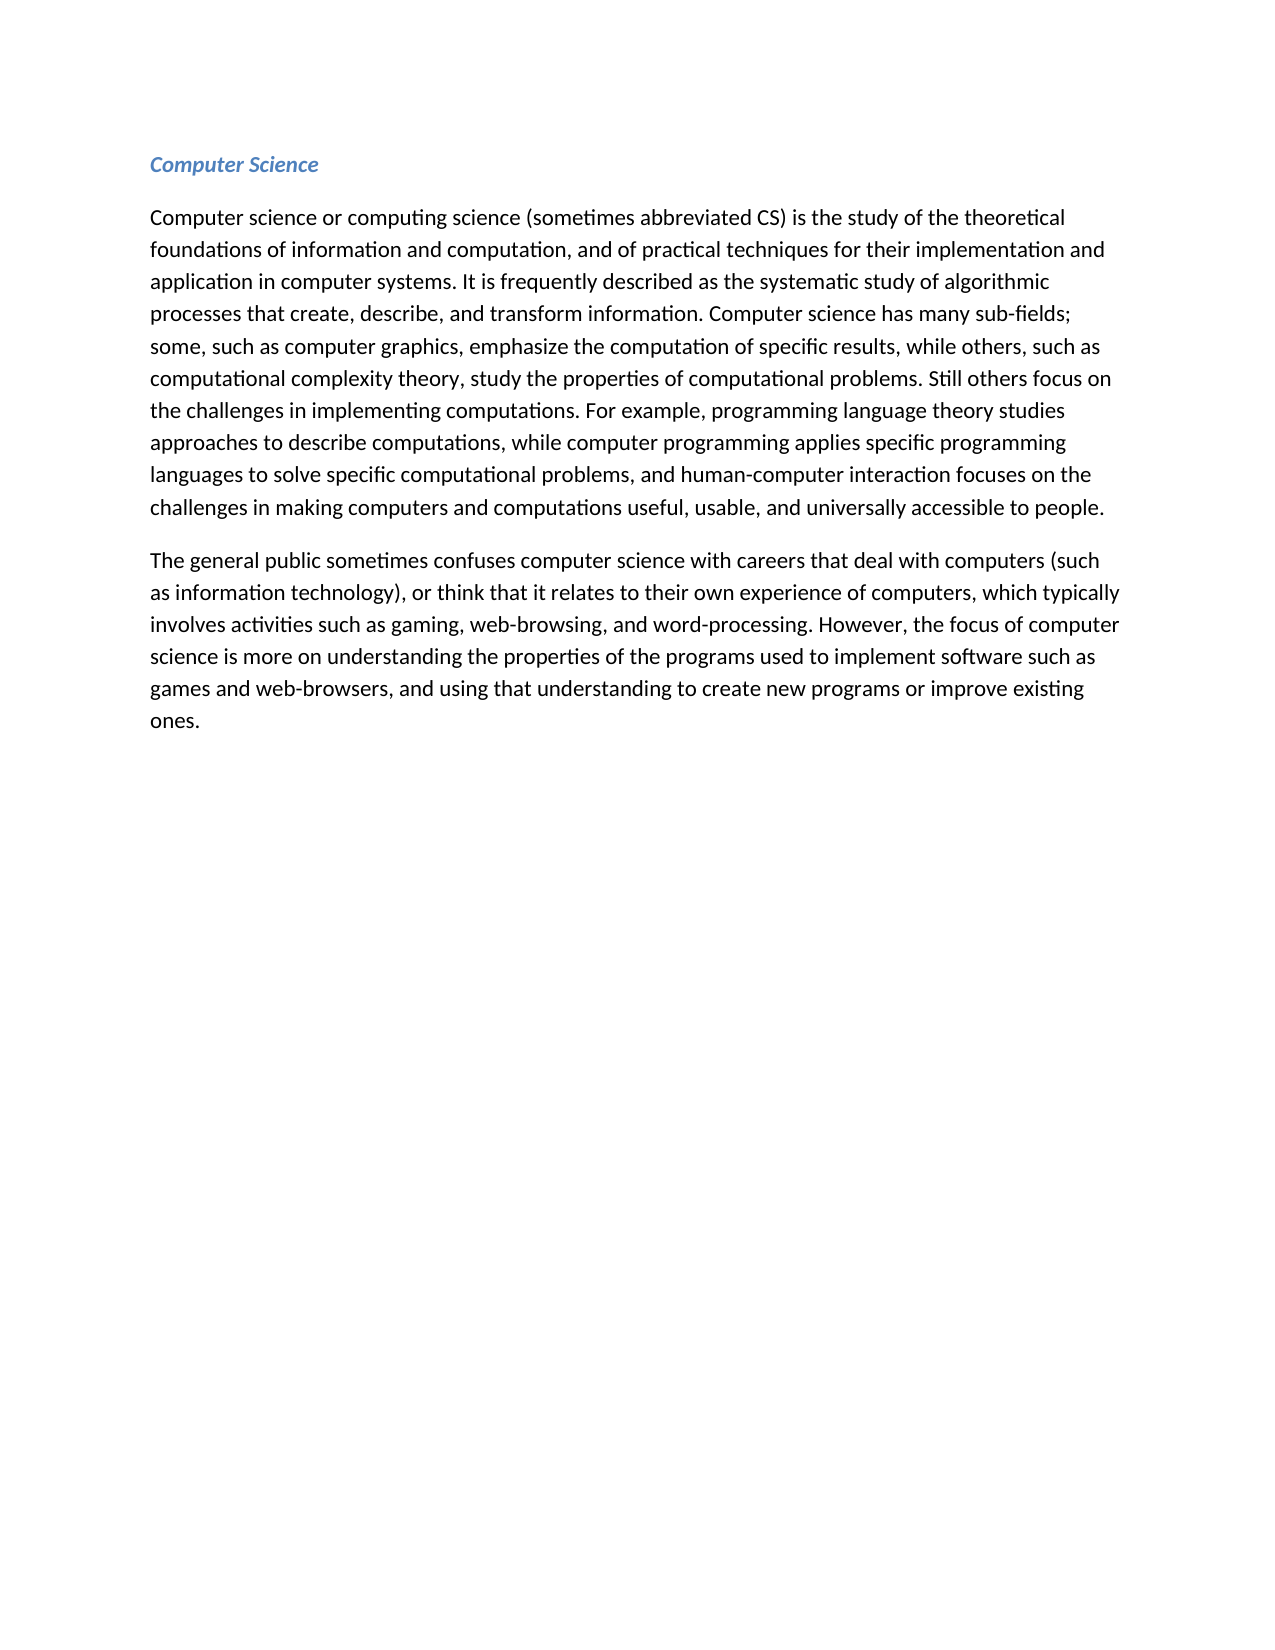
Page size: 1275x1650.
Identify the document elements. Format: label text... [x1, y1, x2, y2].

text Computer science or computing science (sometimes abbreviated CS) is the study of the theoretical foundations of information and computation, and of practical techniques for their implementation and application in computer systems. It is frequently described as the systematic study of algorithmic processes that create, describe, and transform information. Computer science has many sub-fields; some, such as computer graphics, emphasize the computation of specific results, while others, such as computational complexity theory, study the properties of computational problems. Still others focus on the challenges in implementing computations. For example, programming language theory studies approaches to describe computations, while computer programming applies specific programming languages to solve specific computational problems, and human-computer interaction focuses on the challenges in making computers and computations useful, usable, and universally accessible to people. [150, 203, 1125, 521]
text Computer Science [150, 150, 1125, 178]
text The general public sometimes confuses computer science with careers that deal with computers (such as information technology), or think that it relates to their own experience of computers, which typically involves activities such as gaming, web-browsing, and word-processing. However, the focus of computer science is more on understanding the properties of the programs used to implement software such as games and web-browsers, and using that understanding to create new programs or improve existing ones. [150, 546, 1125, 735]
